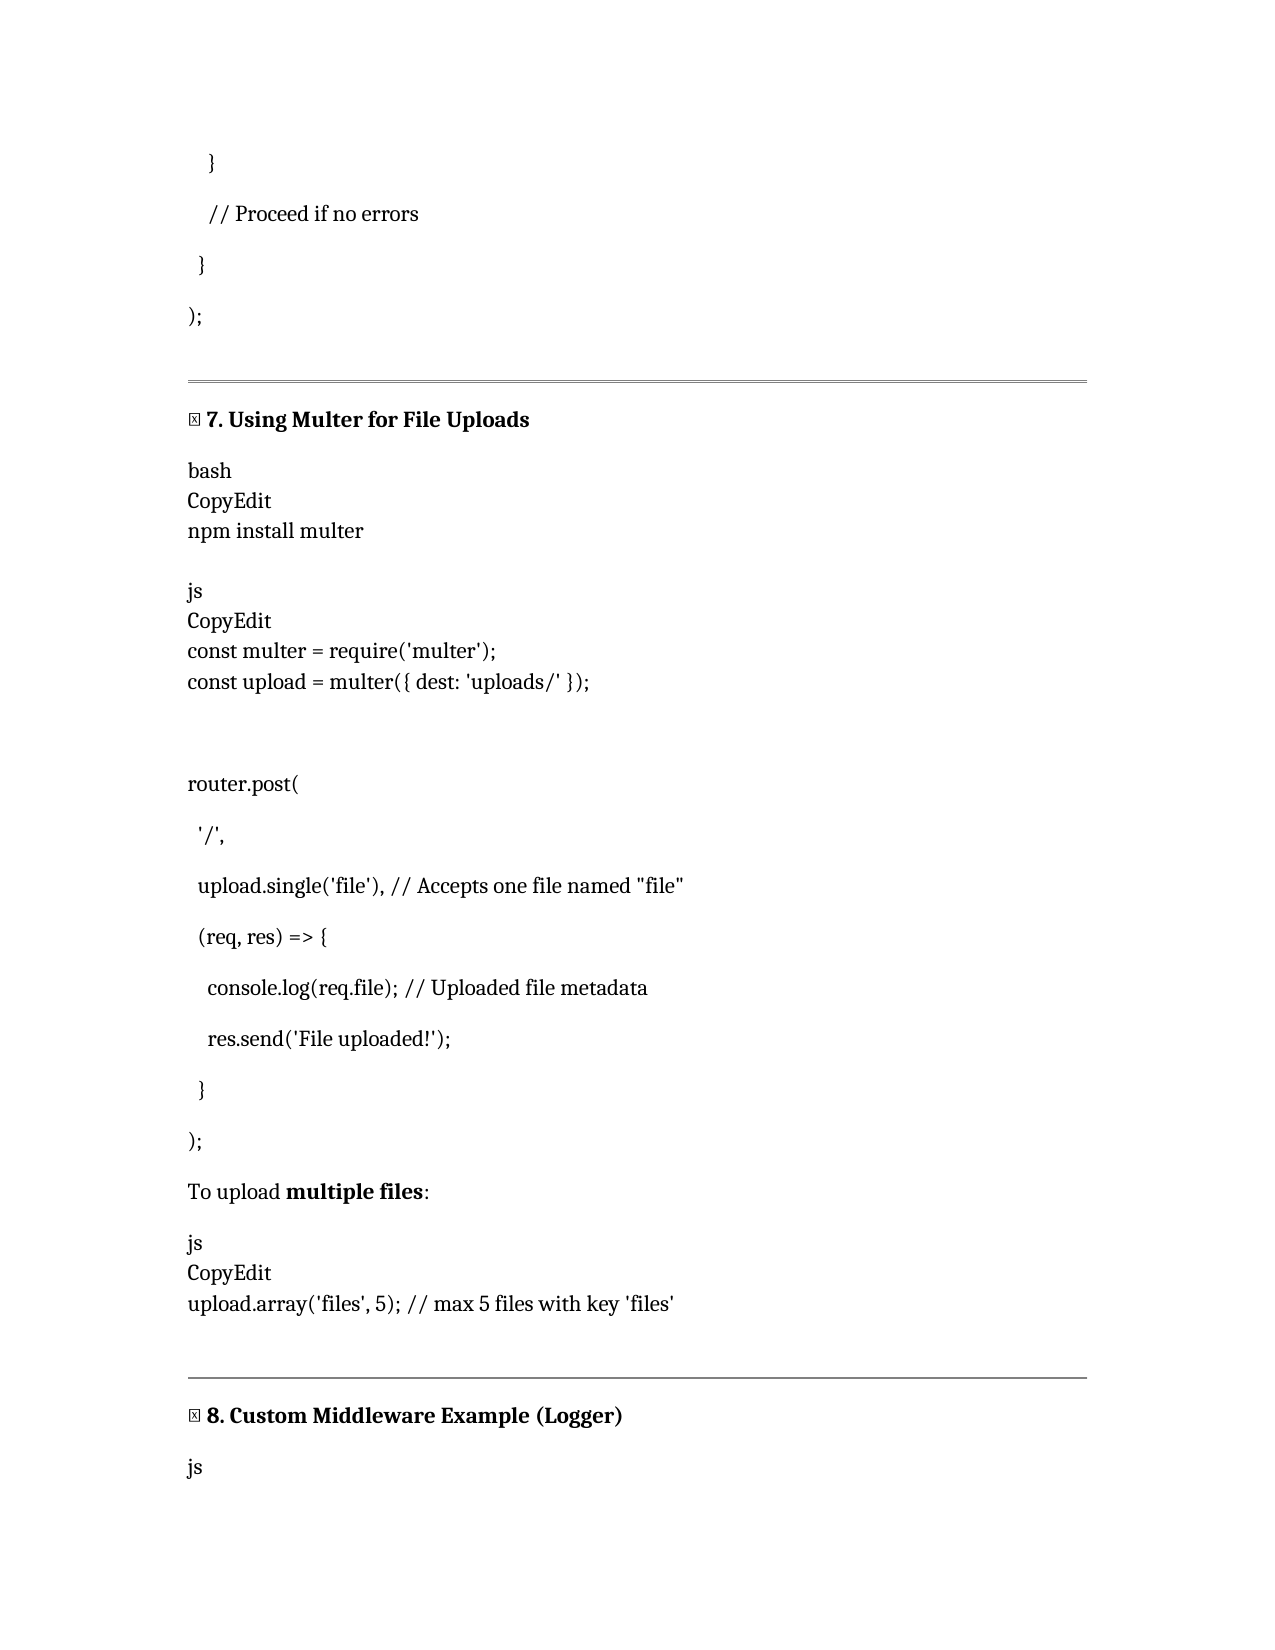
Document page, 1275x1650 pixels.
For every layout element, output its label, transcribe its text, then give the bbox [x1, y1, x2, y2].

text } [187, 150, 1087, 176]
text // Proceed if no errors [187, 201, 1087, 227]
text res.send('File uploaded!'); [187, 1026, 1087, 1052]
text (req, res) => { [187, 924, 1087, 950]
text bash [187, 458, 1087, 484]
text CopyEdit [187, 608, 1087, 634]
text js [187, 1454, 1087, 1480]
text const upload = multer({ dest: 'uploads/' }); [187, 668, 1087, 695]
text To upload multiple files: [187, 1179, 1087, 1205]
text npm install multer [187, 518, 1087, 544]
subtitle ✅ 8. Custom Middleware Example (Logger) [187, 1403, 1087, 1429]
text js [187, 578, 1087, 604]
text } [187, 1077, 1087, 1103]
text } [187, 252, 1087, 278]
text upload.single('file'), // Accepts one file named "file" [187, 873, 1087, 899]
text '/', [187, 822, 1087, 848]
text upload.array('files', 5); // max 5 files with key 'files' [187, 1290, 1087, 1317]
text js [187, 1230, 1087, 1256]
text CopyEdit [187, 1260, 1087, 1287]
subtitle ✅ 7. Using Multer for File Uploads [187, 407, 1087, 433]
text ); [187, 303, 1087, 329]
text CopyEdit [187, 488, 1087, 514]
text router.post( [187, 771, 1087, 797]
text console.log(req.file); // Uploaded file metadata [187, 975, 1087, 1001]
text const multer = require('multer'); [187, 638, 1087, 665]
text ); [187, 1128, 1087, 1154]
